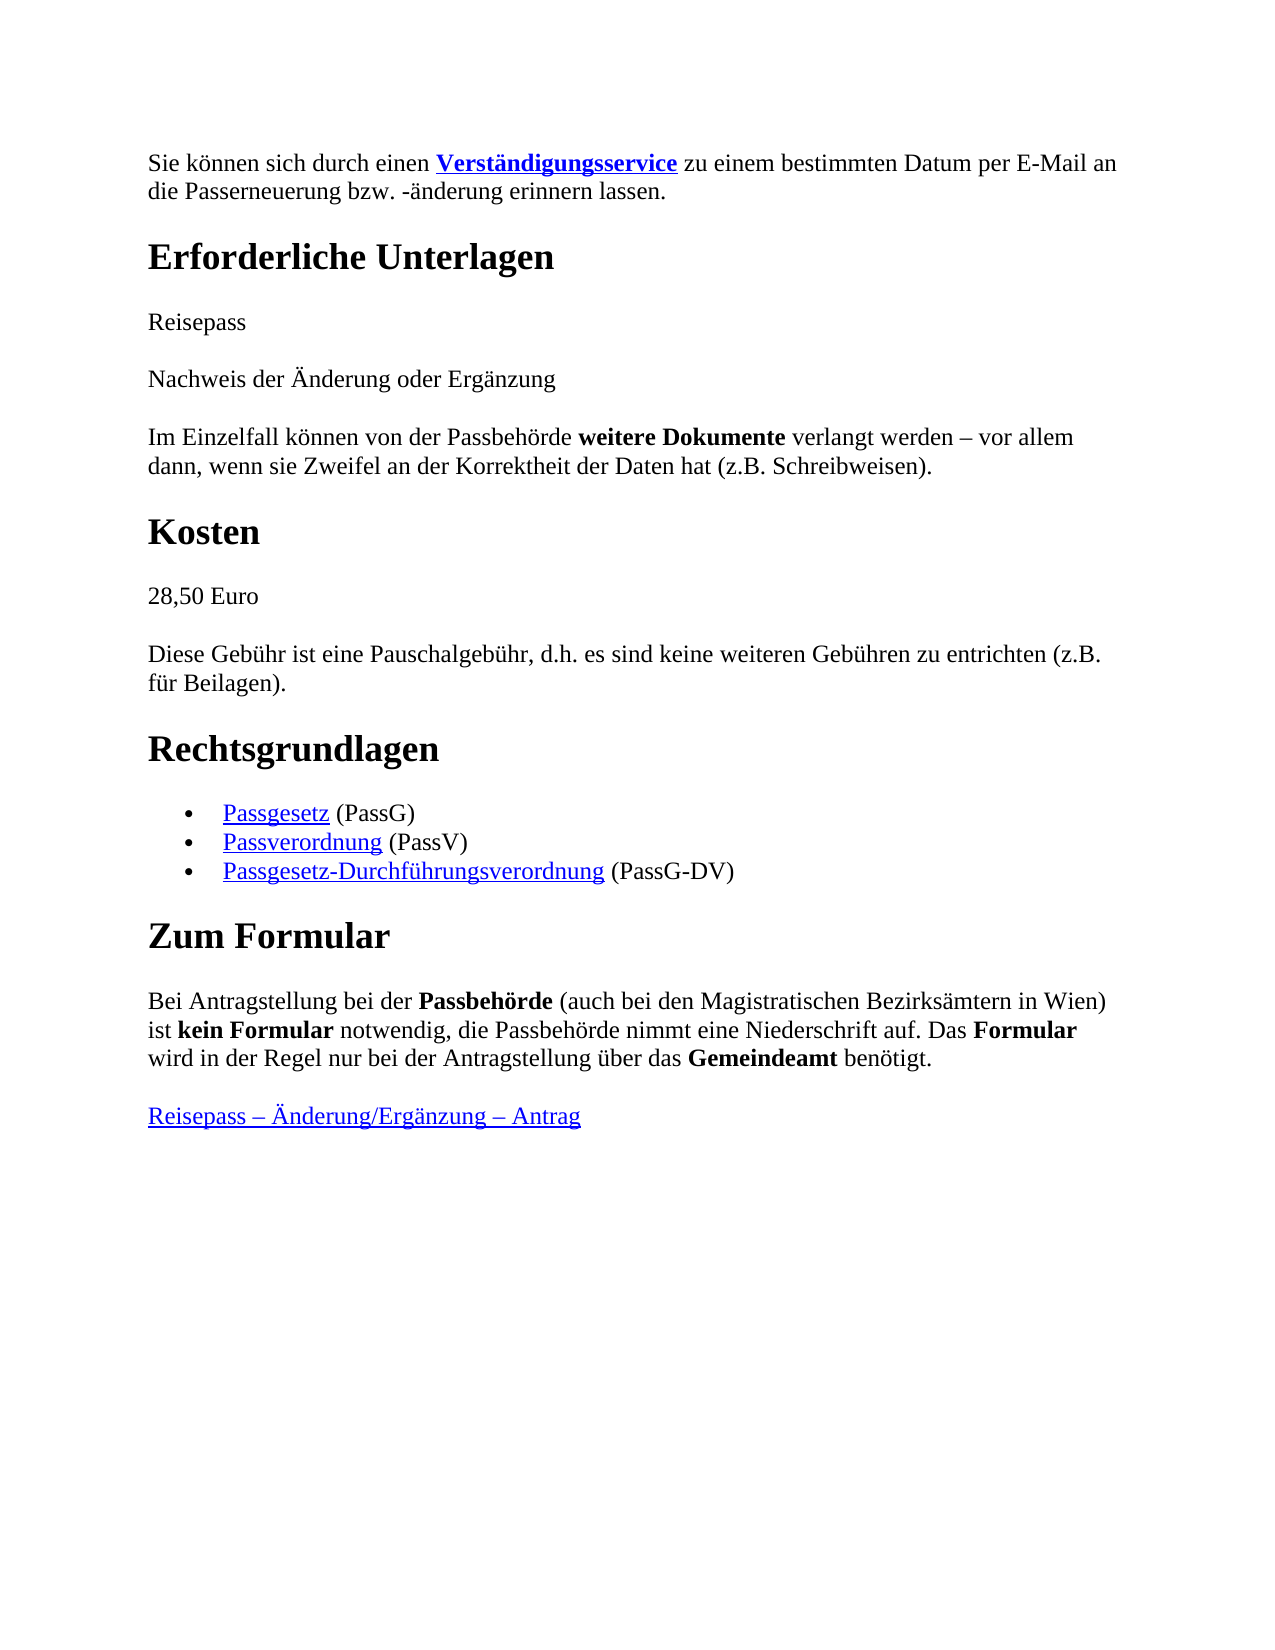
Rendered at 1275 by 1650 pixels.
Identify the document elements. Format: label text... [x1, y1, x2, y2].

text Diese Gebühr ist eine Pauschalgebühr, d.h. es sind keine weiteren Gebühren zu entrichten (z.B. für Beilagen). [148, 639, 1127, 697]
text Reisepass [148, 307, 1127, 335]
list Passverordnung (PassV) [185, 827, 1127, 856]
subtitle Kosten [148, 509, 1127, 552]
text 28,50 Euro [148, 581, 1127, 610]
text Bei Antragstellung bei der Passbehörde (auch bei den Magistratischen Bezirksämtern in Wien) ist kein Formular notwendig, die Passbehörde nimmt eine Niederschrift auf. Das Formular wird in der Regel nur bei der Antragstellung über das Gemeindeamt benötigt. [148, 986, 1127, 1072]
text Im Einzelfall können von der Passbehörde weitere Dokumente verlangt werden – vor allem dann, wenn sie Zweifel an der Korrektheit der Daten hat (z.B. Schreibweisen). [148, 422, 1127, 480]
text Sie können sich durch einen Verständigungsservice zu einem bestimmten Datum per E-Mail an die Passerneuerung bzw. -änderung erinnern lassen. [148, 148, 1127, 205]
subtitle Rechtsgrundlagen [148, 726, 1127, 769]
list Passgesetz-Durchführungsverordnung (PassG-DV) [185, 856, 1127, 884]
text Nachweis der Änderung oder Ergänzung [148, 364, 1127, 393]
text Reisepass – Änderung/Ergänzung – Antrag [148, 1101, 1127, 1130]
subtitle Erforderliche Unterlagen [148, 234, 1127, 277]
list Passgesetz (PassG) [185, 798, 1127, 827]
subtitle Zum Formular [148, 914, 1127, 957]
